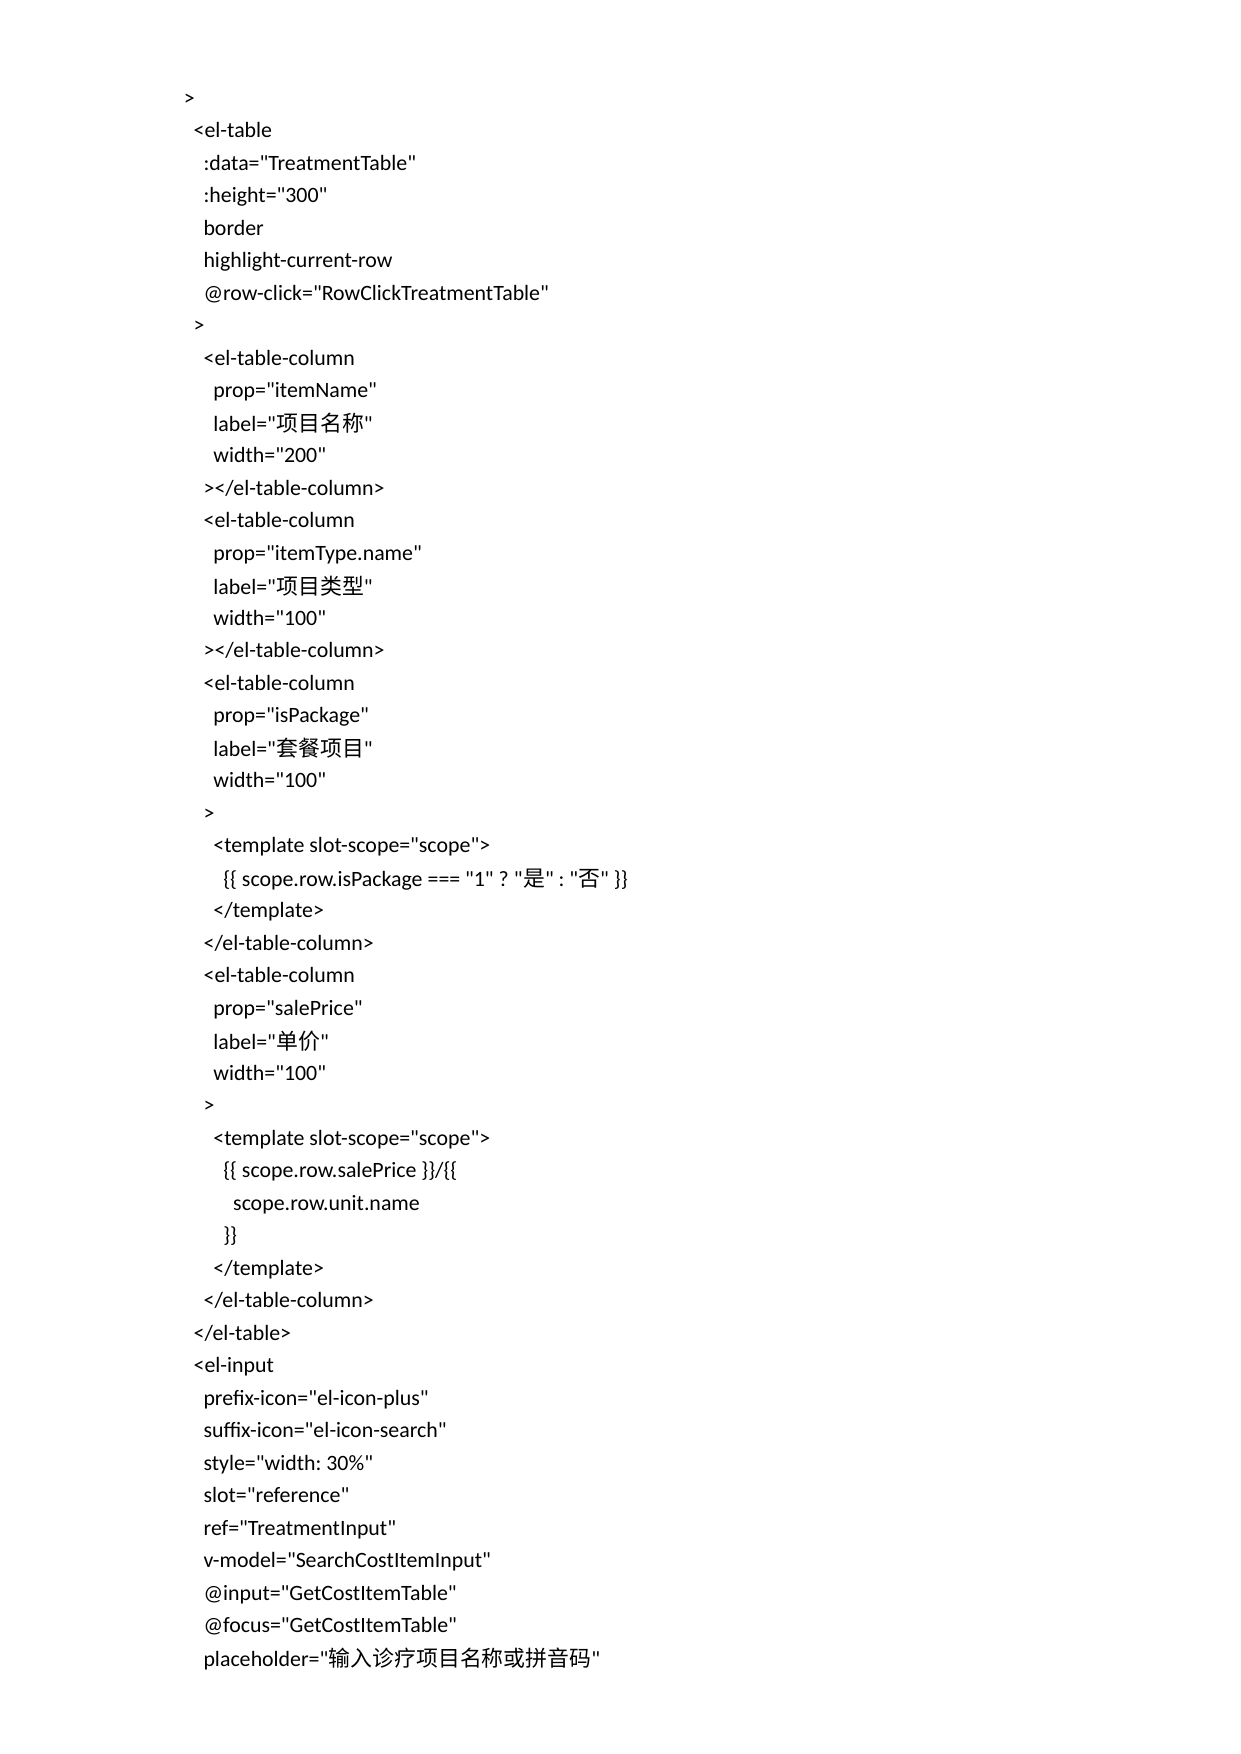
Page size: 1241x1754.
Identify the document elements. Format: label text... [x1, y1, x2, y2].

text prop="isPackage" [75, 698, 1165, 731]
text width="100" [75, 1056, 1165, 1088]
text placeholder="输入诊疗项目名称或拼音码" [75, 1641, 1165, 1673]
text label="项目名称" [75, 406, 1165, 438]
text v-model="SearchCostItemInput" [75, 1543, 1165, 1576]
text label="项目类型" [75, 568, 1165, 601]
text <el-input [75, 1348, 1165, 1381]
text suffix-icon="el-icon-search" [75, 1413, 1165, 1446]
text prefix-icon="el-icon-plus" [75, 1381, 1165, 1413]
text <el-table [75, 113, 1165, 146]
text <el-table-column [75, 666, 1165, 698]
text </el-table-column> [75, 926, 1165, 958]
text style="width: 30%" [75, 1446, 1165, 1478]
text </template> [75, 893, 1165, 926]
text width="200" [75, 438, 1165, 471]
text <el-table-column [75, 341, 1165, 373]
text scope.row.unit.name [75, 1186, 1165, 1218]
text <template slot-scope="scope"> [75, 828, 1165, 861]
text {{ scope.row.isPackage === "1" ? "是" : "否" }} [75, 861, 1165, 893]
text @input="GetCostItemTable" [75, 1576, 1165, 1608]
text width="100" [75, 763, 1165, 796]
text > [75, 1088, 1165, 1121]
text <el-table-column [75, 958, 1165, 991]
text width="100" [75, 601, 1165, 633]
text ref="TreatmentInput" [75, 1511, 1165, 1543]
text <el-table-column [75, 503, 1165, 536]
text :height="300" [75, 178, 1165, 211]
text </el-table> [75, 1316, 1165, 1348]
text }} [75, 1218, 1165, 1251]
text label="套餐项目" [75, 731, 1165, 763]
text ></el-table-column> [75, 633, 1165, 666]
text ></el-table-column> [75, 471, 1165, 503]
text prop="itemName" [75, 373, 1165, 406]
text > [75, 81, 1165, 113]
text > [75, 796, 1165, 828]
text prop="salePrice" [75, 991, 1165, 1023]
text </el-table-column> [75, 1283, 1165, 1316]
text {{ scope.row.salePrice }}/{{ [75, 1153, 1165, 1186]
text label="单价" [75, 1023, 1165, 1056]
text prop="itemType.name" [75, 536, 1165, 568]
text </template> [75, 1251, 1165, 1283]
text @row-click="RowClickTreatmentTable" [75, 276, 1165, 308]
text @focus="GetCostItemTable" [75, 1608, 1165, 1641]
text <template slot-scope="scope"> [75, 1121, 1165, 1153]
text border [75, 211, 1165, 243]
text > [75, 308, 1165, 341]
text highlight-current-row [75, 243, 1165, 276]
text slot="reference" [75, 1478, 1165, 1511]
text :data="TreatmentTable" [75, 146, 1165, 178]
